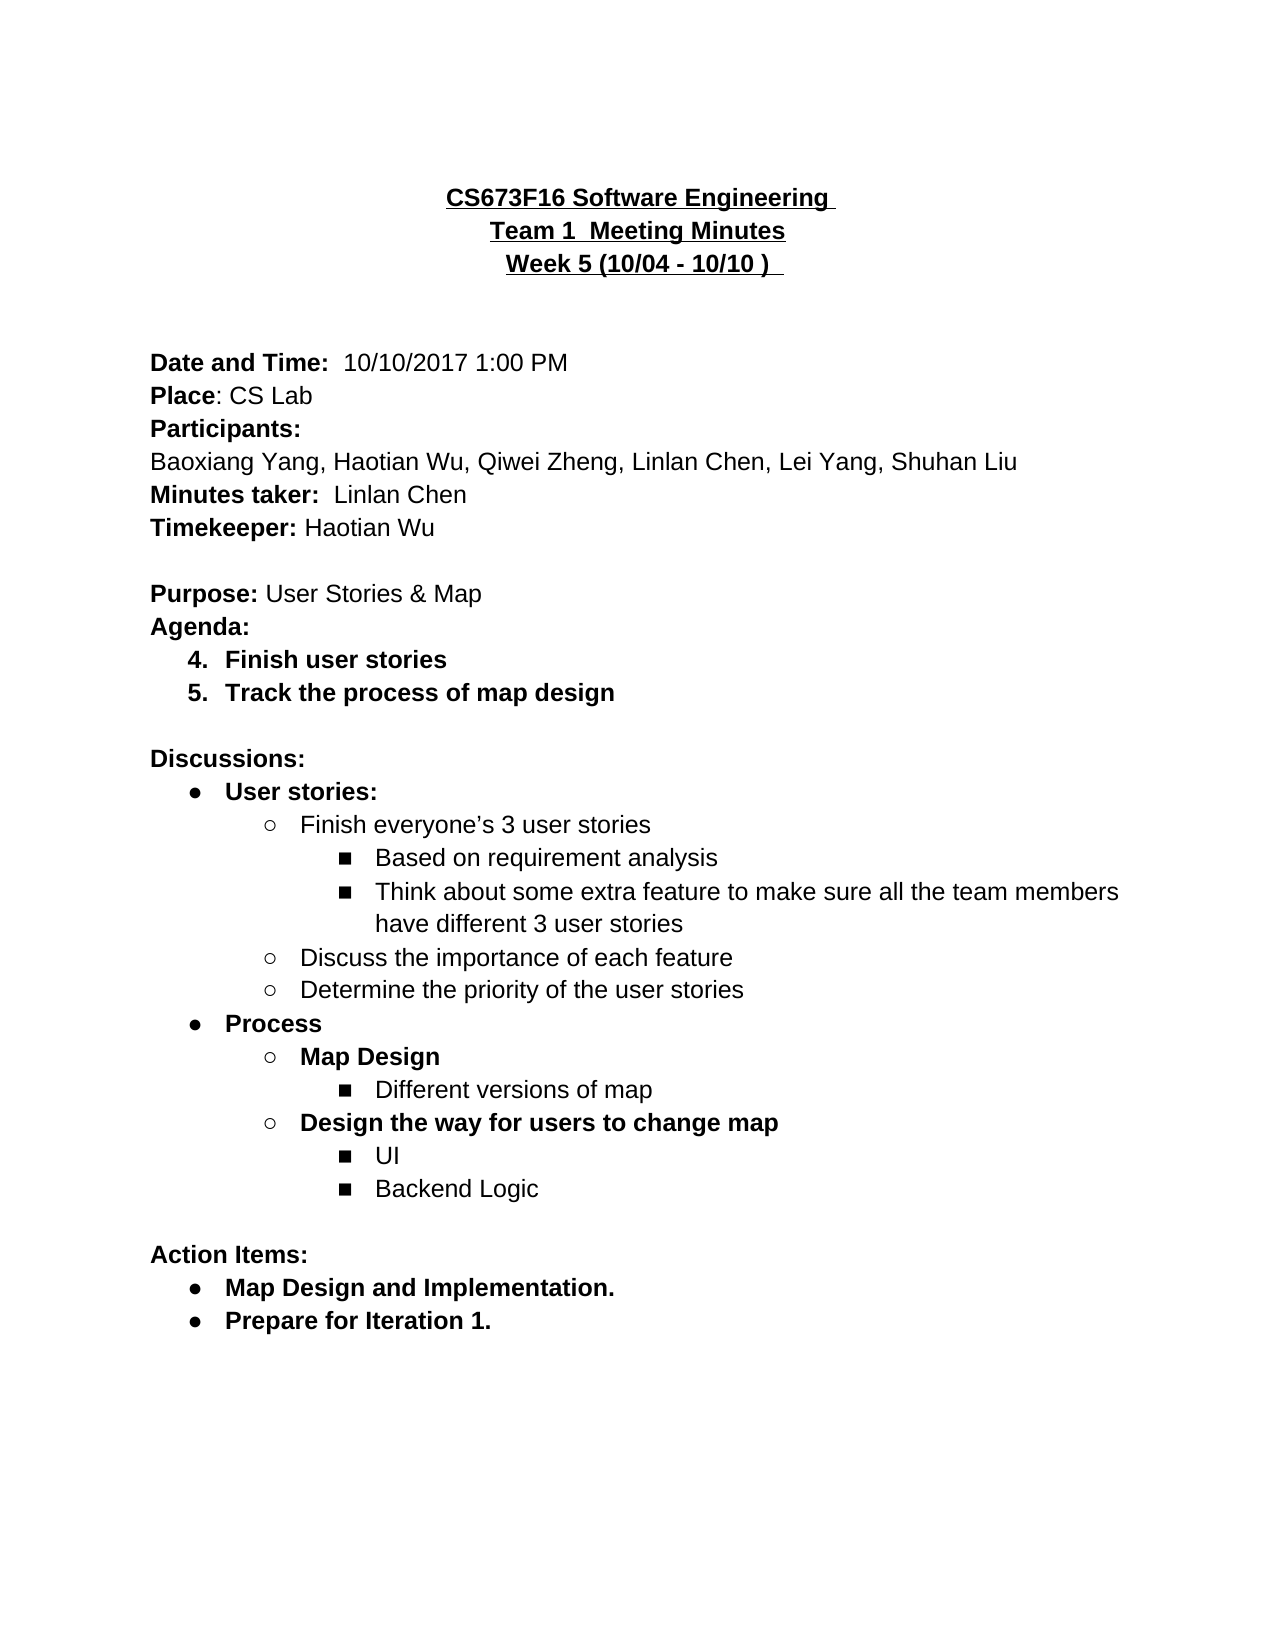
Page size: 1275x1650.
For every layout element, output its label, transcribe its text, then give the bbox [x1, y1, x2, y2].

list User stories: [187, 777, 1125, 806]
list Design the way for users to change map [262, 1108, 1125, 1136]
list Track the process of map design [187, 678, 1125, 707]
text Date and Time: 10/10/2017 1:00 PM [150, 348, 1125, 377]
list Determine the priority of the user stories [262, 976, 1125, 1004]
text Week 5 (10/04 - 10/10 ) [150, 249, 1125, 278]
list Finish everyone’s 3 user stories [262, 810, 1125, 839]
list Map Design and Implementation. [187, 1273, 1125, 1301]
list UI [337, 1141, 1125, 1169]
text Discussions: [150, 744, 1125, 773]
text Team 1 Meeting Minutes [150, 216, 1125, 245]
list Think about some extra feature to make sure all the team members have different 3 user stories [337, 876, 1125, 938]
text Minutes taker: Linlan Chen [150, 480, 1125, 509]
text Purpose: User Stories & Map [150, 579, 1125, 608]
list Different versions of map [337, 1074, 1125, 1103]
list Based on requirement analysis [337, 843, 1125, 872]
list Discuss the importance of each feature [262, 942, 1125, 971]
text Place: CS Lab [150, 381, 1125, 410]
text Action Items: [150, 1240, 1125, 1268]
text CS673F16 Software Engineering [150, 183, 1125, 212]
text Participants: [150, 414, 1125, 443]
list Backend Logic [337, 1174, 1125, 1202]
text Agenda: [150, 612, 1125, 641]
list Prepare for Iteration 1. [187, 1306, 1125, 1334]
list Map Design [262, 1042, 1125, 1070]
text Timekeeper: Haotian Wu [150, 513, 1125, 542]
text Baoxiang Yang, Haotian Wu, Qiwei Zheng, Linlan Chen, Lei Yang, Shuhan Liu [150, 447, 1125, 476]
list Process [187, 1008, 1125, 1037]
list Finish user stories [187, 645, 1125, 674]
